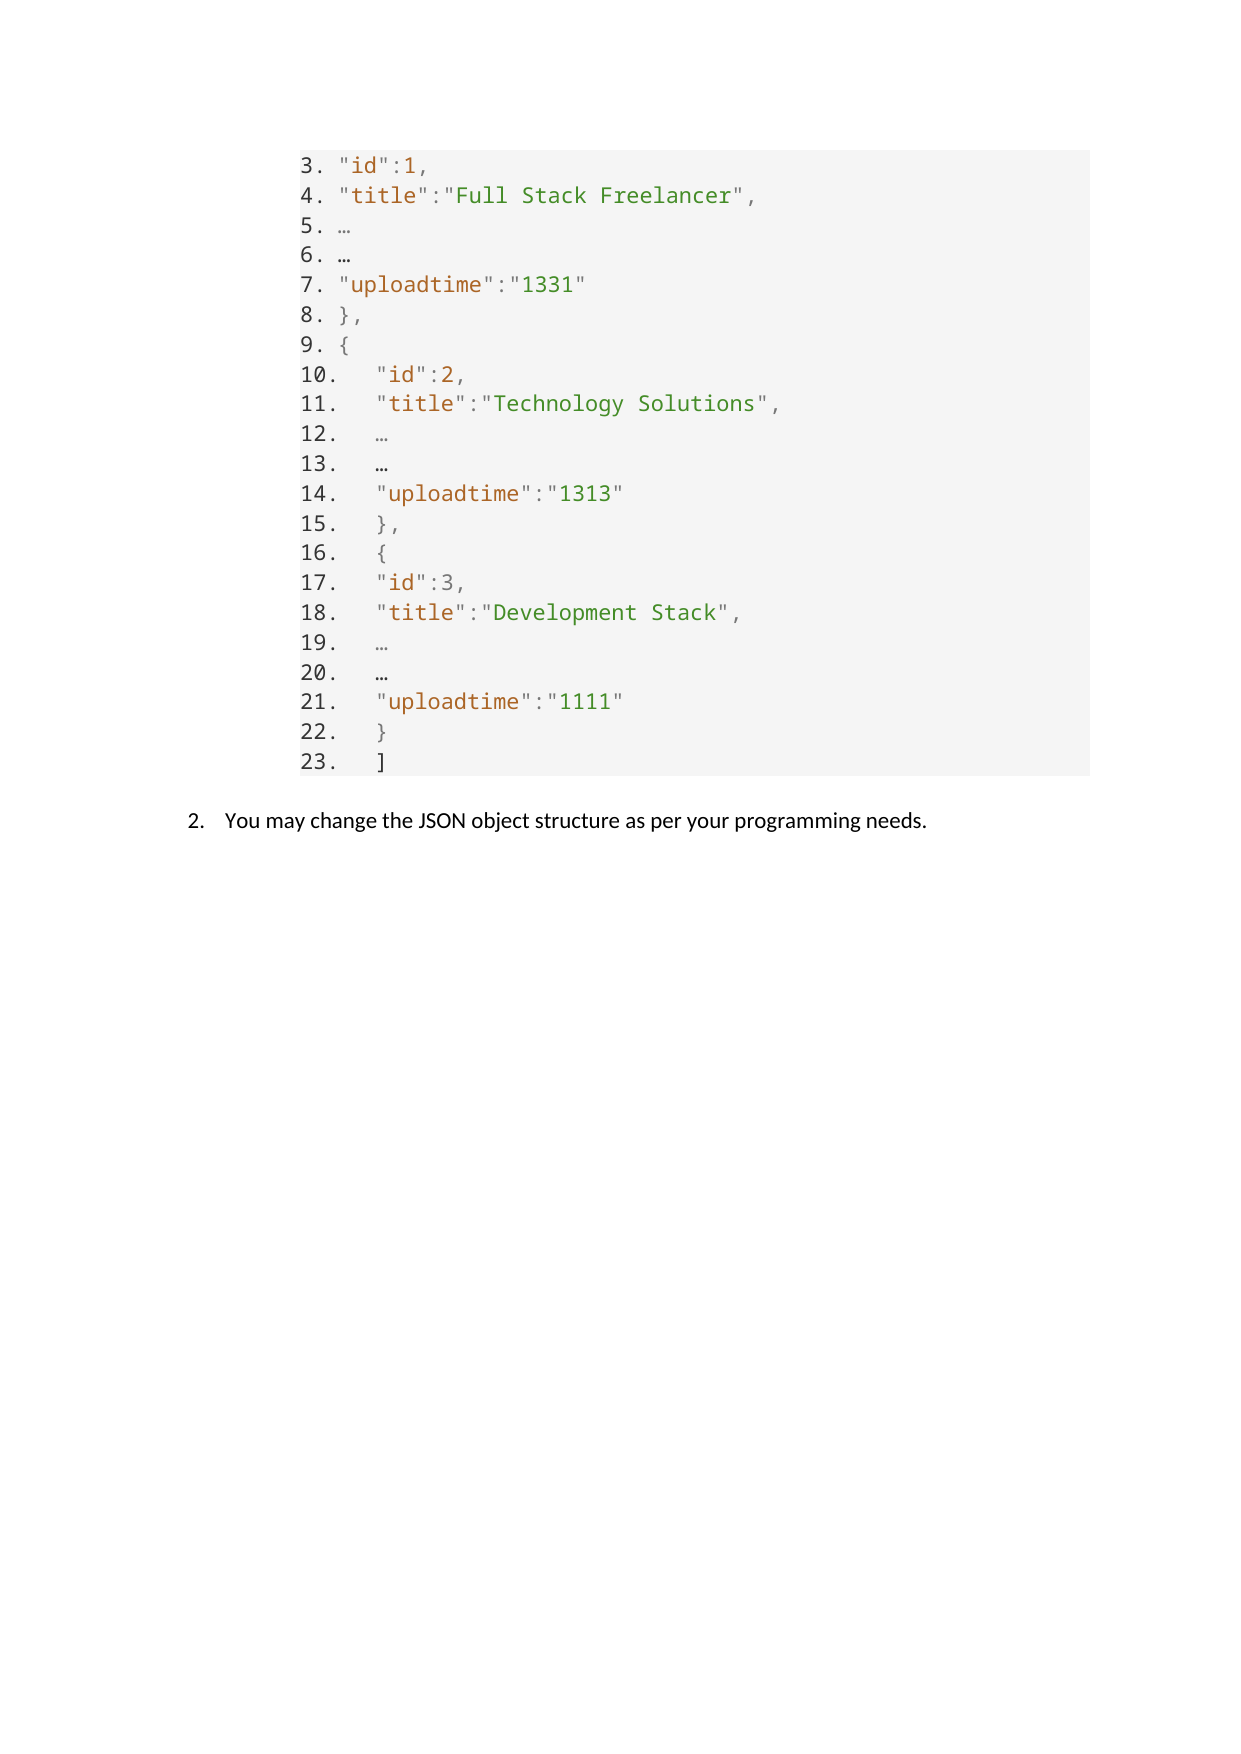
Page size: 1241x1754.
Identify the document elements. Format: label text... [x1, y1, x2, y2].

list "title":"Development Stack", [300, 597, 1090, 627]
list }, [300, 507, 1090, 537]
list "id":1, [300, 150, 1090, 180]
list … [300, 448, 1090, 478]
list { [300, 329, 1090, 358]
list … [300, 209, 1090, 239]
list "id":3, [300, 567, 1090, 597]
list … [300, 418, 1090, 448]
list … [300, 656, 1090, 686]
list … [300, 627, 1090, 656]
list } [300, 716, 1090, 746]
list }, [300, 299, 1090, 329]
list "title":"Technology Solutions", [300, 388, 1090, 418]
list ] [300, 746, 1090, 776]
list "uploadtime":"1313" [300, 478, 1090, 507]
list "uploadtime":"1331" [300, 269, 1090, 299]
list "title":"Full Stack Freelancer", [300, 180, 1090, 209]
list "id":2, [300, 358, 1090, 388]
list … [300, 239, 1090, 269]
list You may change the JSON object structure as per your programming needs. [187, 806, 1090, 834]
list { [300, 537, 1090, 567]
list "uploadtime":"1111" [300, 686, 1090, 716]
